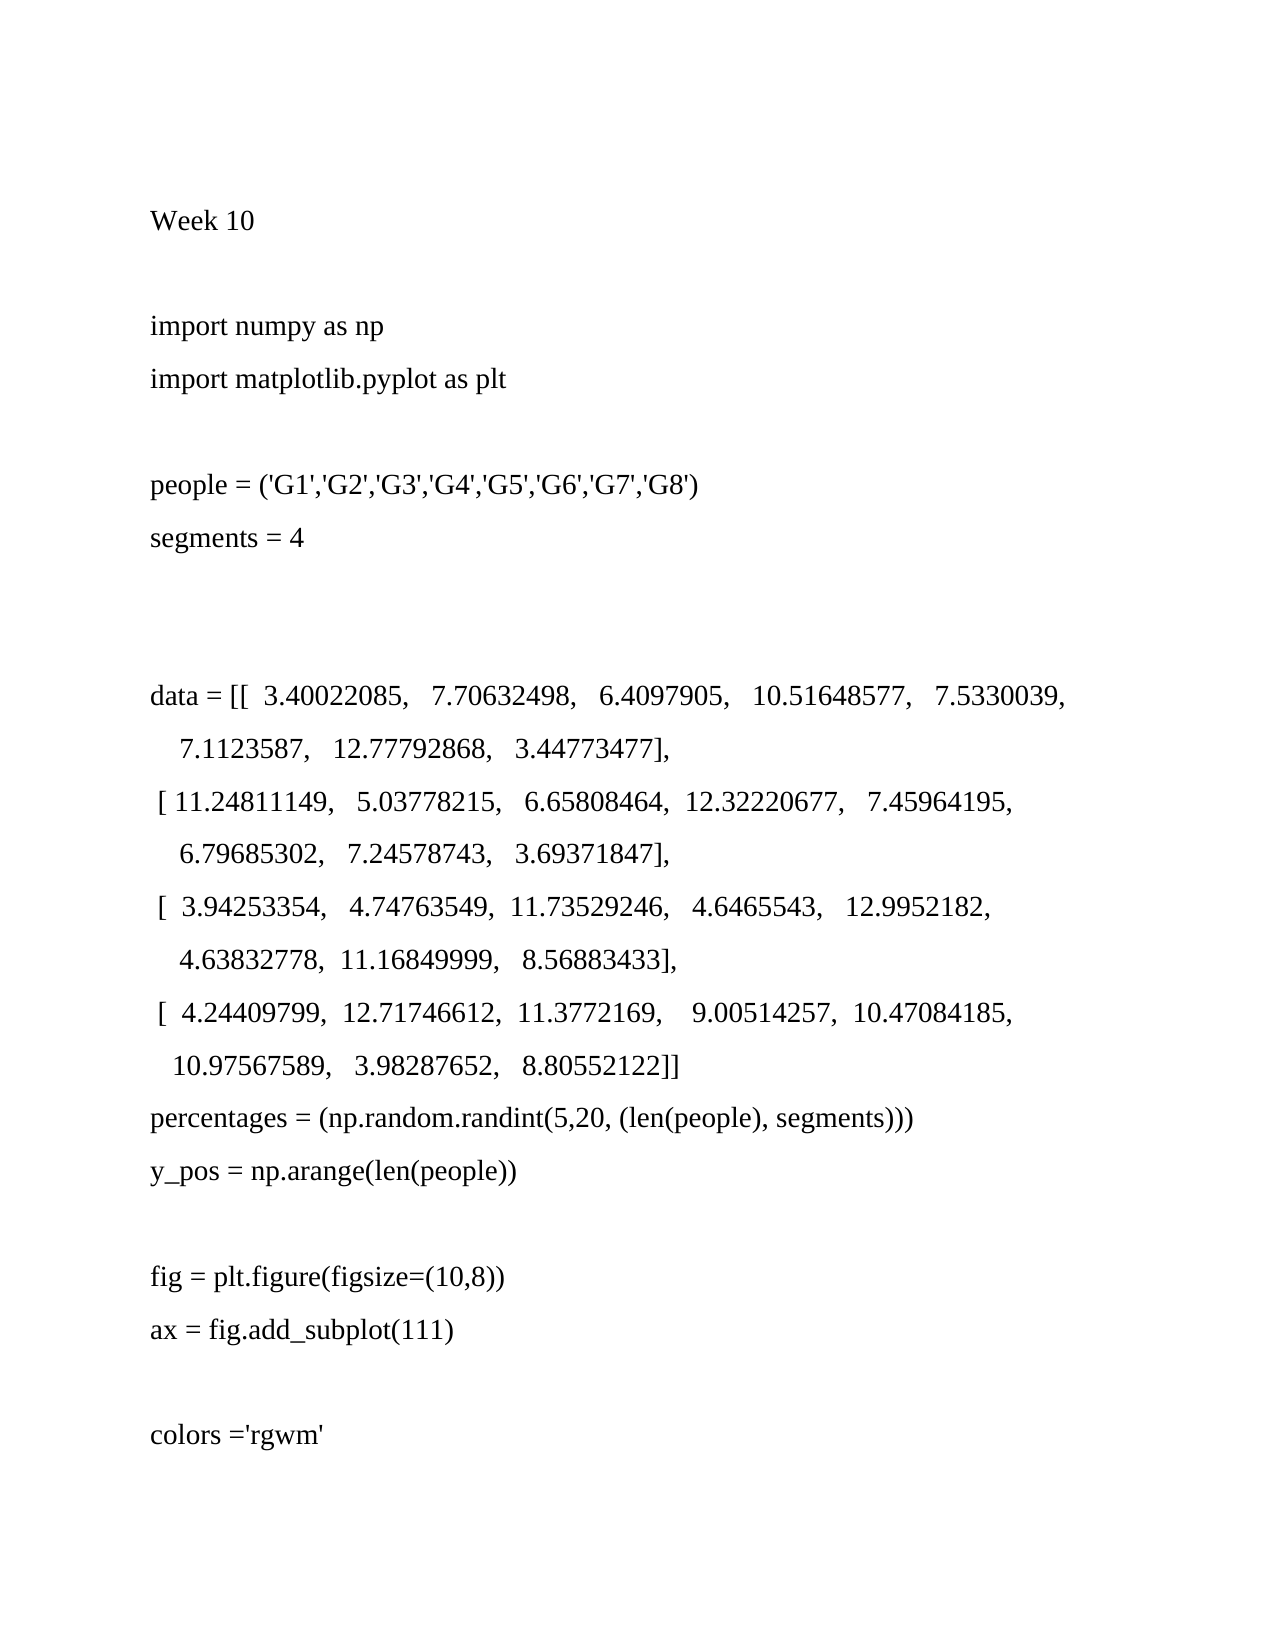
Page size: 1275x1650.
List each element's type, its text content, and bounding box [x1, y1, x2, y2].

text import matplotlib.pyplot as plt [150, 361, 1125, 395]
text [ 4.24409799, 12.71746612, 11.3772169, 9.00514257, 10.47084185, [150, 995, 1125, 1028]
text 10.97567589, 3.98287652, 8.80552122]] [150, 1048, 1125, 1081]
text y_pos = np.arange(len(people)) [150, 1153, 1125, 1187]
text import numpy as np [150, 308, 1125, 342]
text 7.1123587, 12.77792868, 3.44773477], [150, 731, 1125, 764]
text segments = 4 [150, 520, 1125, 553]
text ax = fig.add_subplot(111) [150, 1312, 1125, 1345]
text [ 11.24811149, 5.03778215, 6.65808464, 12.32220677, 7.45964195, [150, 784, 1125, 817]
text colors ='rgwm' [150, 1417, 1125, 1451]
text fig = plt.figure(figsize=(10,8)) [150, 1259, 1125, 1293]
text people = ('G1','G2','G3','G4','G5','G6','G7','G8') [150, 467, 1125, 500]
text Week 10 [150, 203, 1125, 236]
text 4.63832778, 11.16849999, 8.56883433], [150, 942, 1125, 976]
text 6.79685302, 7.24578743, 3.69371847], [150, 837, 1125, 870]
text data = [[ 3.40022085, 7.70632498, 6.4097905, 10.51648577, 7.5330039, [150, 678, 1125, 712]
text [ 3.94253354, 4.74763549, 11.73529246, 4.6465543, 12.9952182, [150, 889, 1125, 923]
text percentages = (np.random.randint(5,20, (len(people), segments))) [150, 1101, 1125, 1134]
